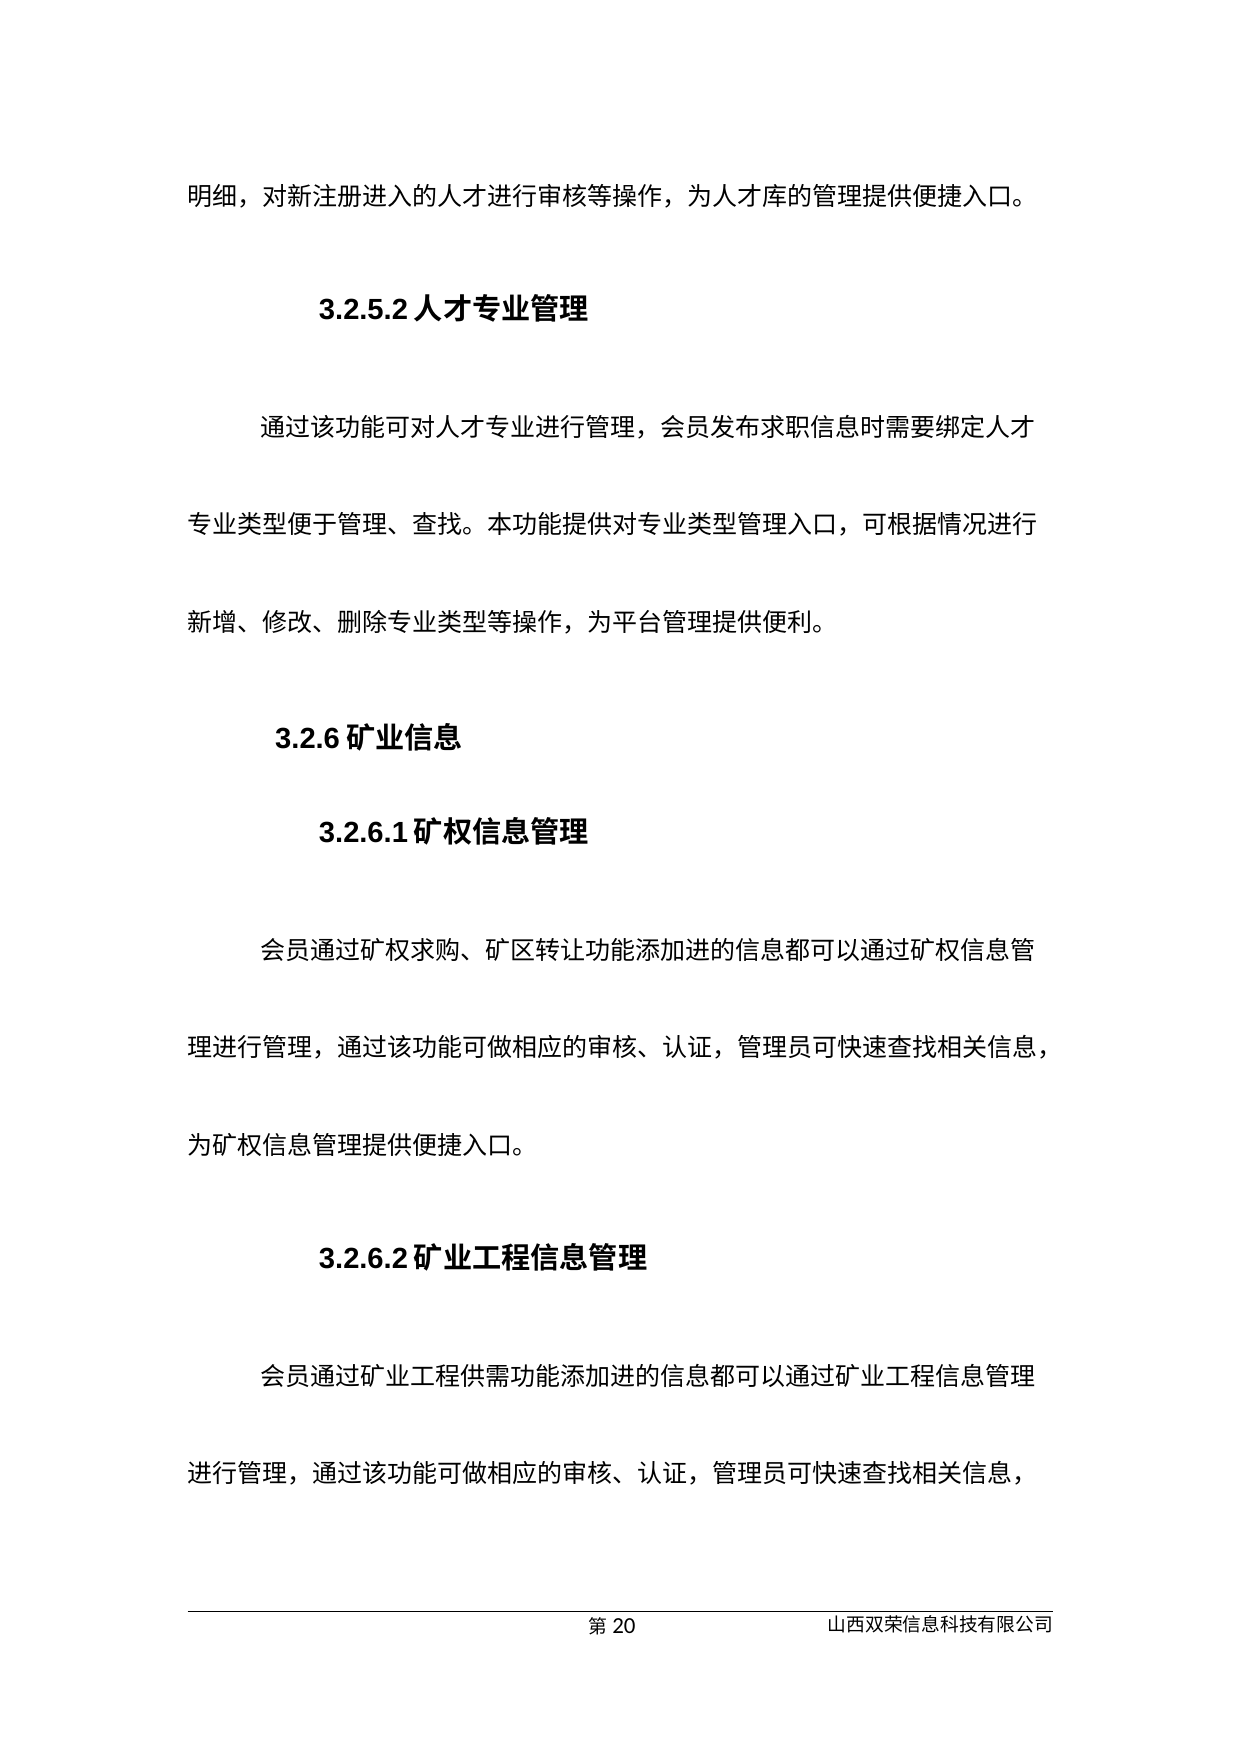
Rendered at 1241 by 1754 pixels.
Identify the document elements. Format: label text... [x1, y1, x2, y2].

text 会员通过矿权求购、矿区转让功能添加进的信息都可以通过矿权信息管理进行管理，通过该功能可做相应的审核、认证，管理员可快速查找相关信息，为矿权信息管理提供便捷入口。 [187, 916, 1053, 1176]
text 通过该功能可对人才专业进行管理，会员发布求职信息时需要绑定人才专业类型便于管理、查找。本功能提供对专业类型管理入口，可根据情况进行新增、修改、删除专业类型等操作，为平台管理提供便利。 [187, 393, 1053, 653]
subtitle 3.2.5.2人才专业管理 [275, 274, 1053, 339]
subtitle 3.2.6矿业信息 [231, 703, 1053, 768]
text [187, 162, 1053, 227]
subtitle 3.2.6.1矿权信息管理 [275, 797, 1053, 862]
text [187, 1342, 1053, 1504]
subtitle 3.2.6.2矿业工程信息管理 [275, 1223, 1053, 1288]
